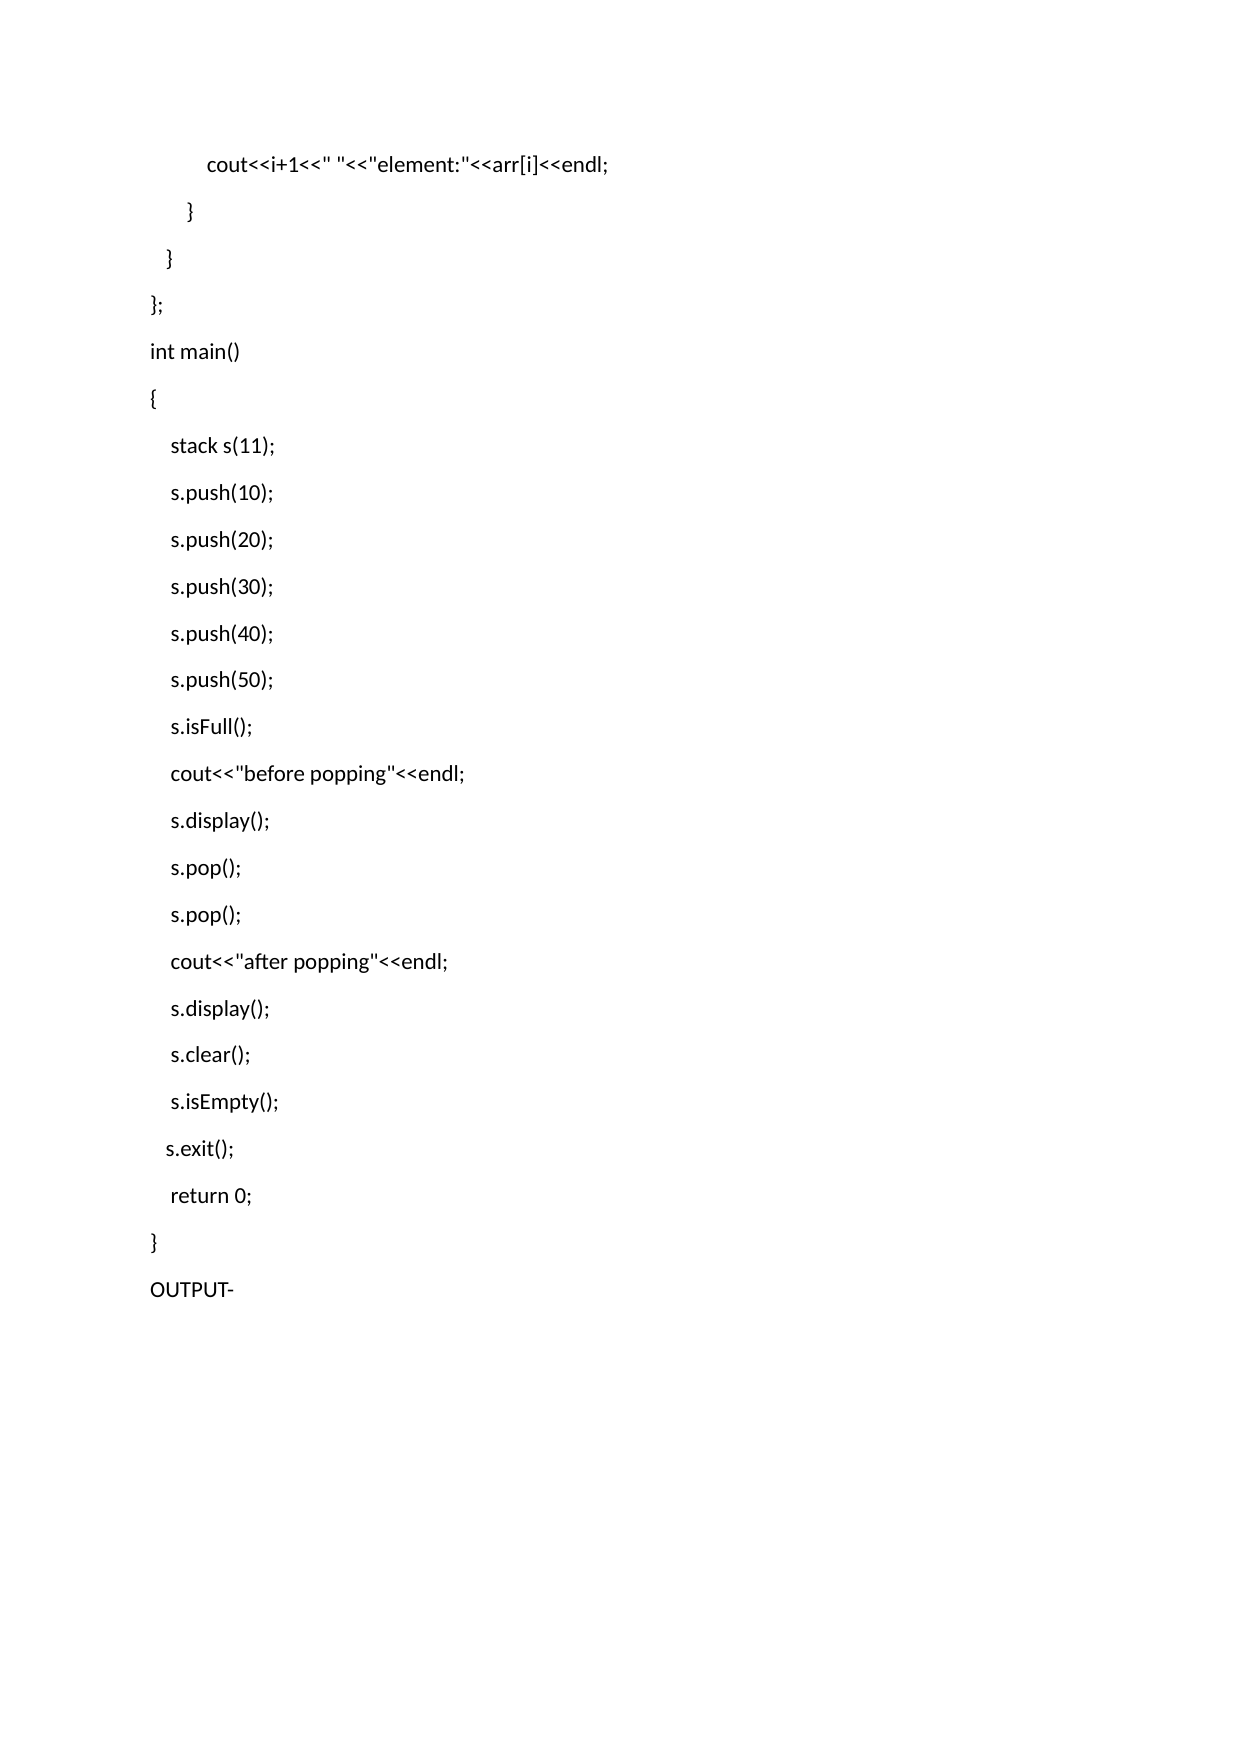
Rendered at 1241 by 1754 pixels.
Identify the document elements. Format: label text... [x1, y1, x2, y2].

text s.isEmpty(); [150, 1087, 1090, 1116]
text stack s(11); [150, 431, 1090, 459]
text return 0; [150, 1181, 1090, 1209]
text }; [150, 291, 1090, 319]
text s.isFull(); [150, 712, 1090, 741]
text s.push(50); [150, 666, 1090, 694]
text cout<<"before popping"<<endl; [150, 759, 1090, 787]
text int main() [150, 337, 1090, 366]
text s.push(40); [150, 619, 1090, 647]
text } [150, 1228, 1090, 1256]
text OUTPUT- [150, 1275, 1090, 1303]
text s.pop(); [150, 900, 1090, 928]
text cout<<"after popping"<<endl; [150, 947, 1090, 975]
text s.pop(); [150, 853, 1090, 881]
text s.push(20); [150, 525, 1090, 553]
text } [150, 197, 1090, 225]
text s.clear(); [150, 1041, 1090, 1069]
text s.push(30); [150, 572, 1090, 600]
text s.exit(); [150, 1134, 1090, 1162]
text s.push(10); [150, 478, 1090, 506]
text s.display(); [150, 806, 1090, 834]
text } [150, 244, 1090, 272]
text cout<<i+1<<" "<<"element:"<<arr[i]<<endl; [150, 150, 1090, 178]
text s.display(); [150, 994, 1090, 1022]
text { [150, 384, 1090, 412]
